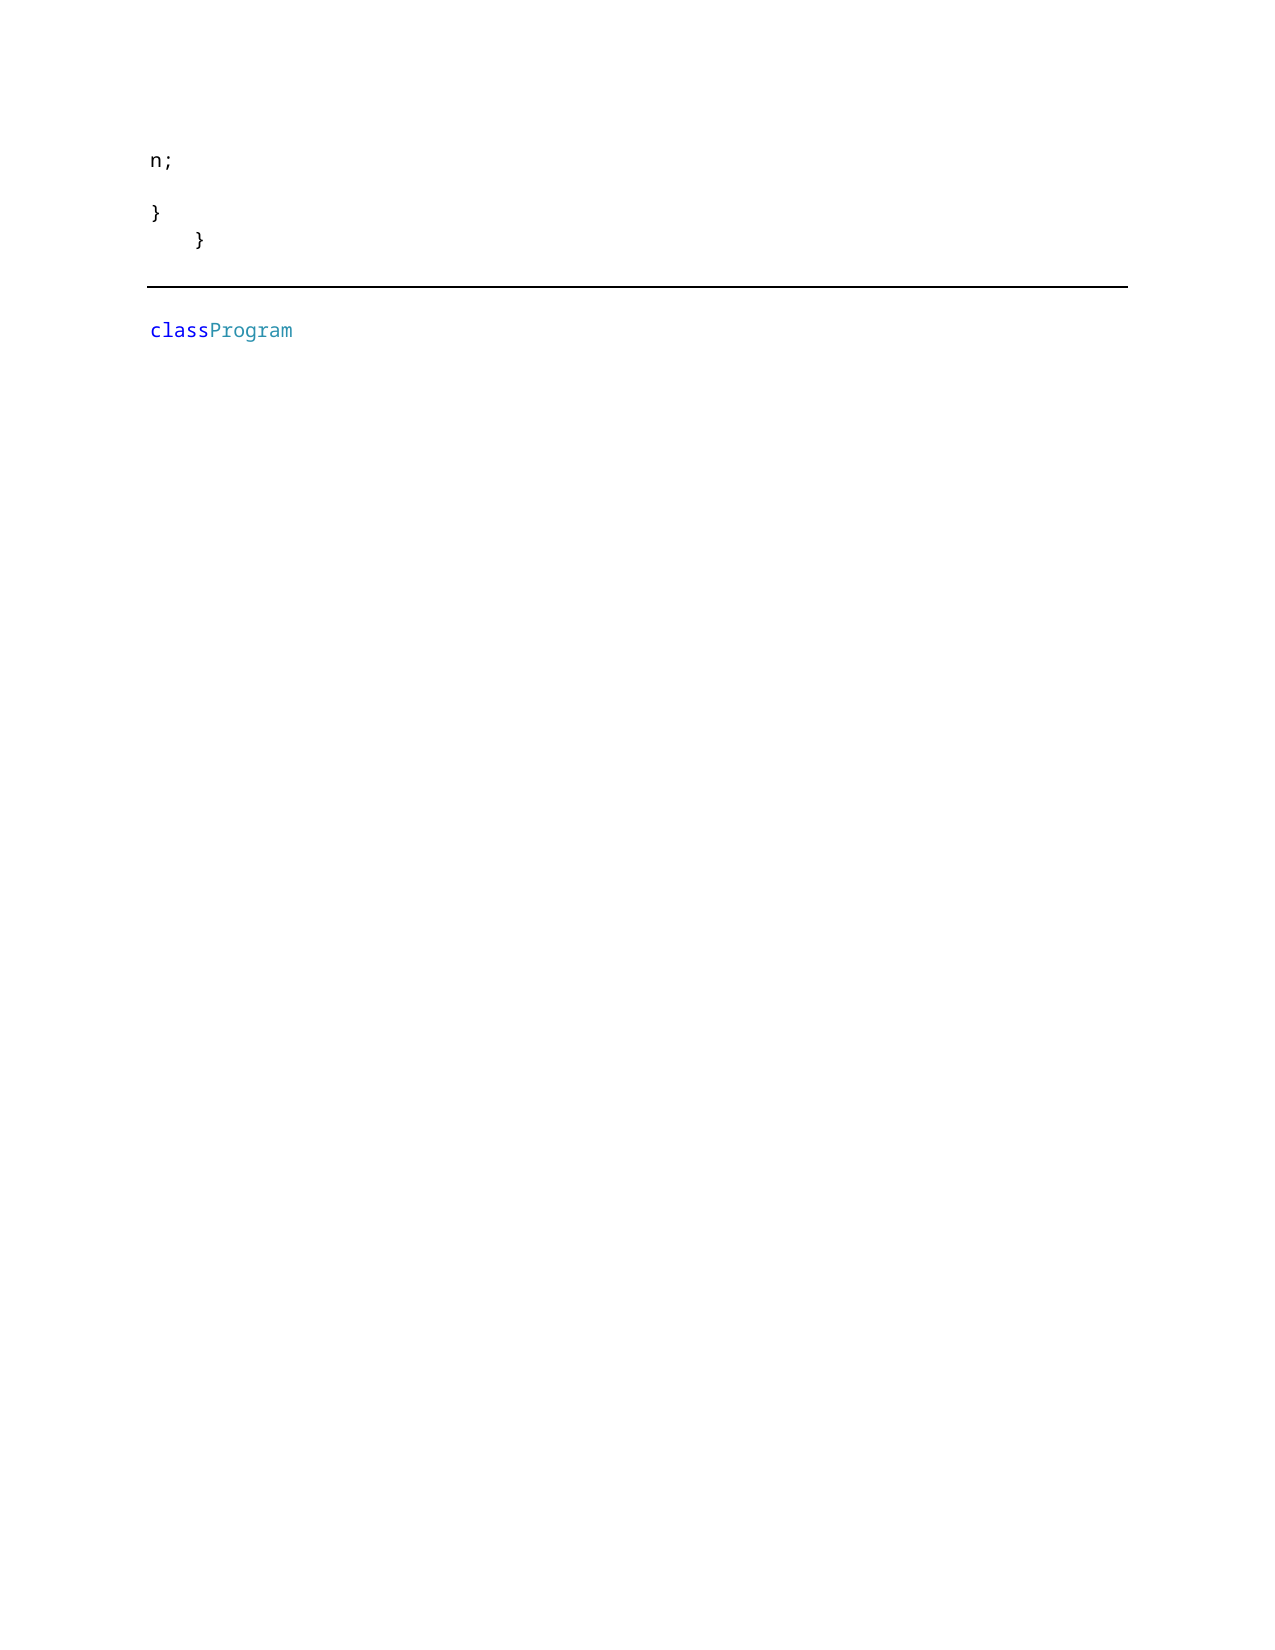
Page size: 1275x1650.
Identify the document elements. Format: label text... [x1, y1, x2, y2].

text } [150, 198, 1139, 226]
text } [193, 226, 1139, 253]
text classProgram [150, 322, 1139, 342]
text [150, 146, 272, 173]
